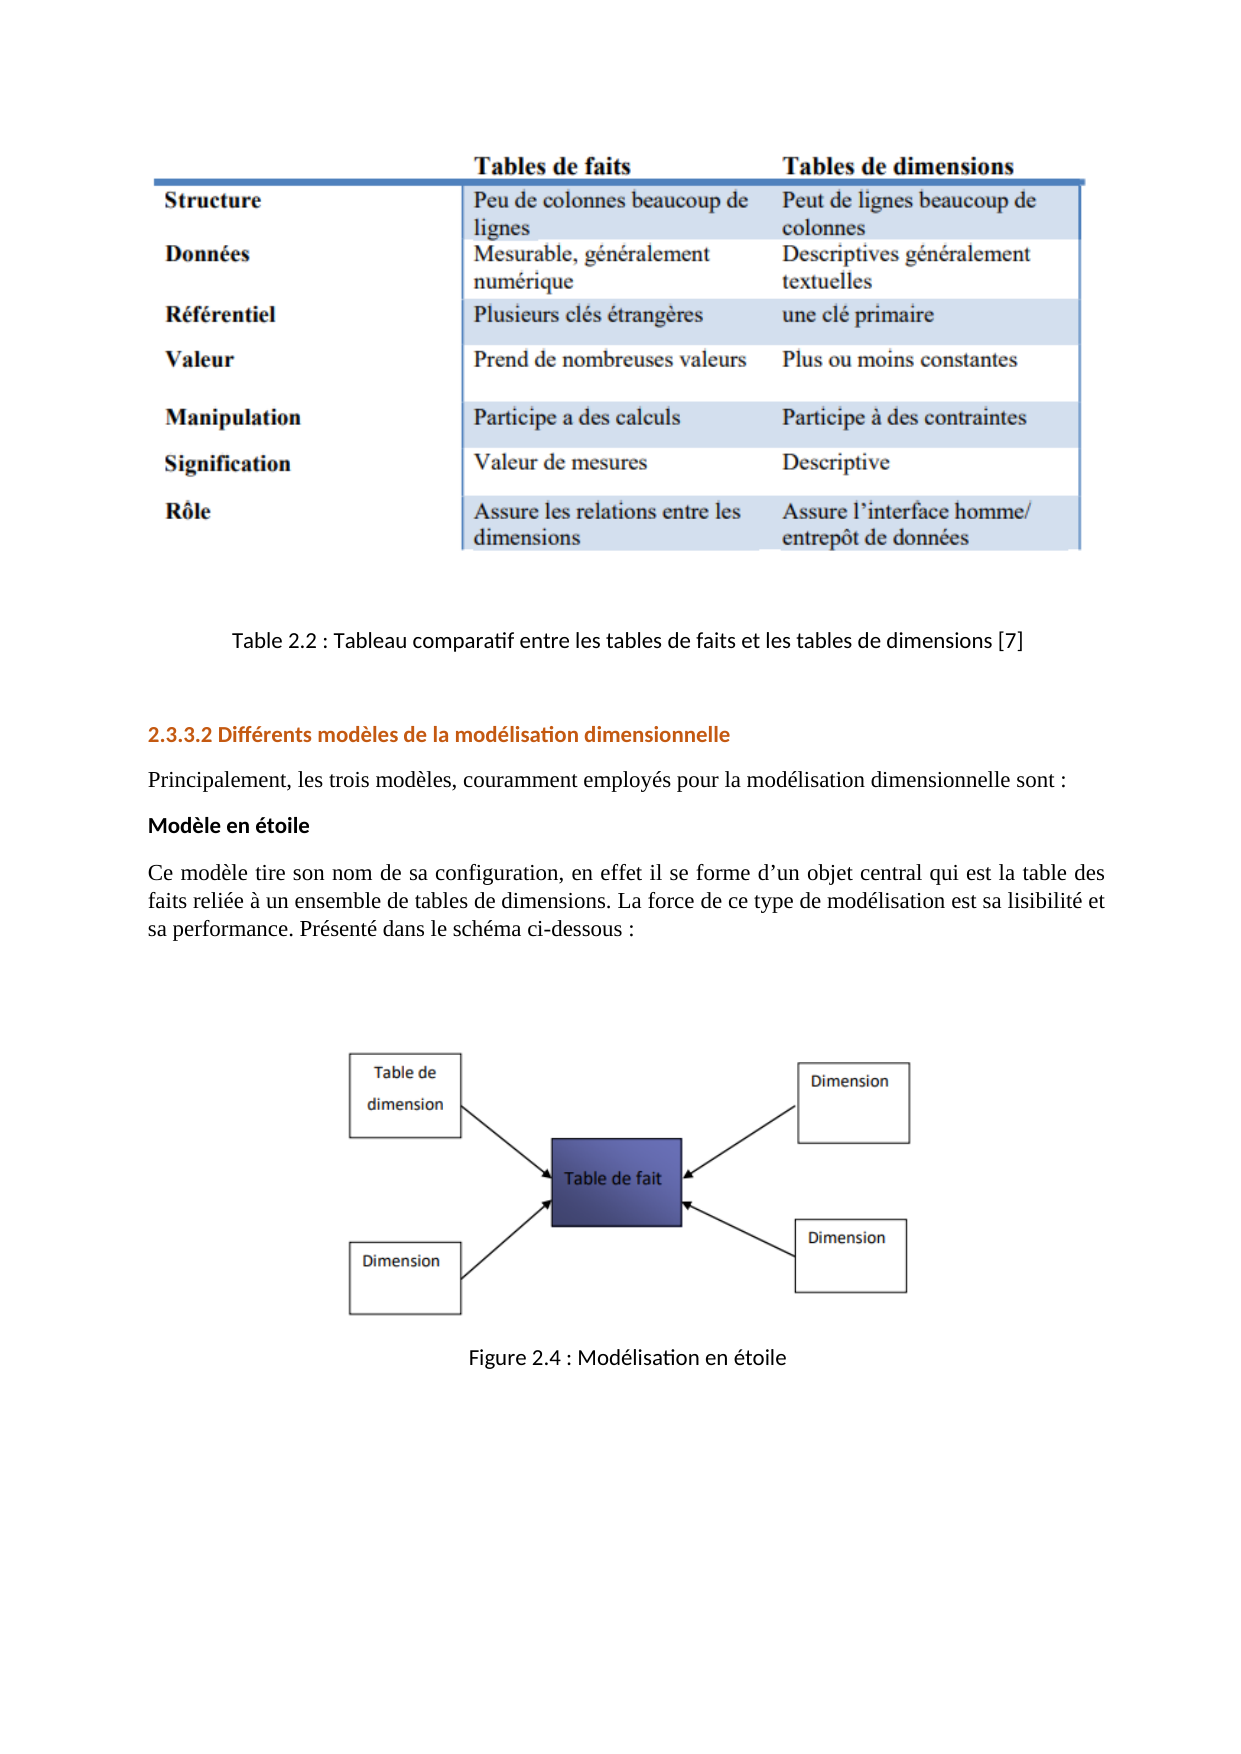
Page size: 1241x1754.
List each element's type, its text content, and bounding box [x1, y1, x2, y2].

picture [333, 1050, 922, 1324]
picture [147, 147, 1093, 561]
text 2.3.3.2 Différents modèles de la modélisation dimensionnelle [148, 720, 1107, 748]
text Ce modèle tire son nom de sa configuration, en effet il se forme d’un objet central qui est la table des faits reliée à un ensemble de tables de dimensions. La force de ce type de modélisation est sa lisibilité et sa performance. Présenté dans le schéma ci-dessous : [148, 858, 1107, 942]
text Table 2.2 : Tableau comparatif entre les tables de faits et les tables de dimensions [7] [148, 626, 1107, 654]
text Principalement, les trois modèles, couramment employés pour la modélisation dimensionnelle sont : [148, 767, 1107, 793]
text Modèle en étoile [148, 812, 1107, 840]
text Figure 2.4 : Modélisation en étoile [148, 1343, 1107, 1371]
